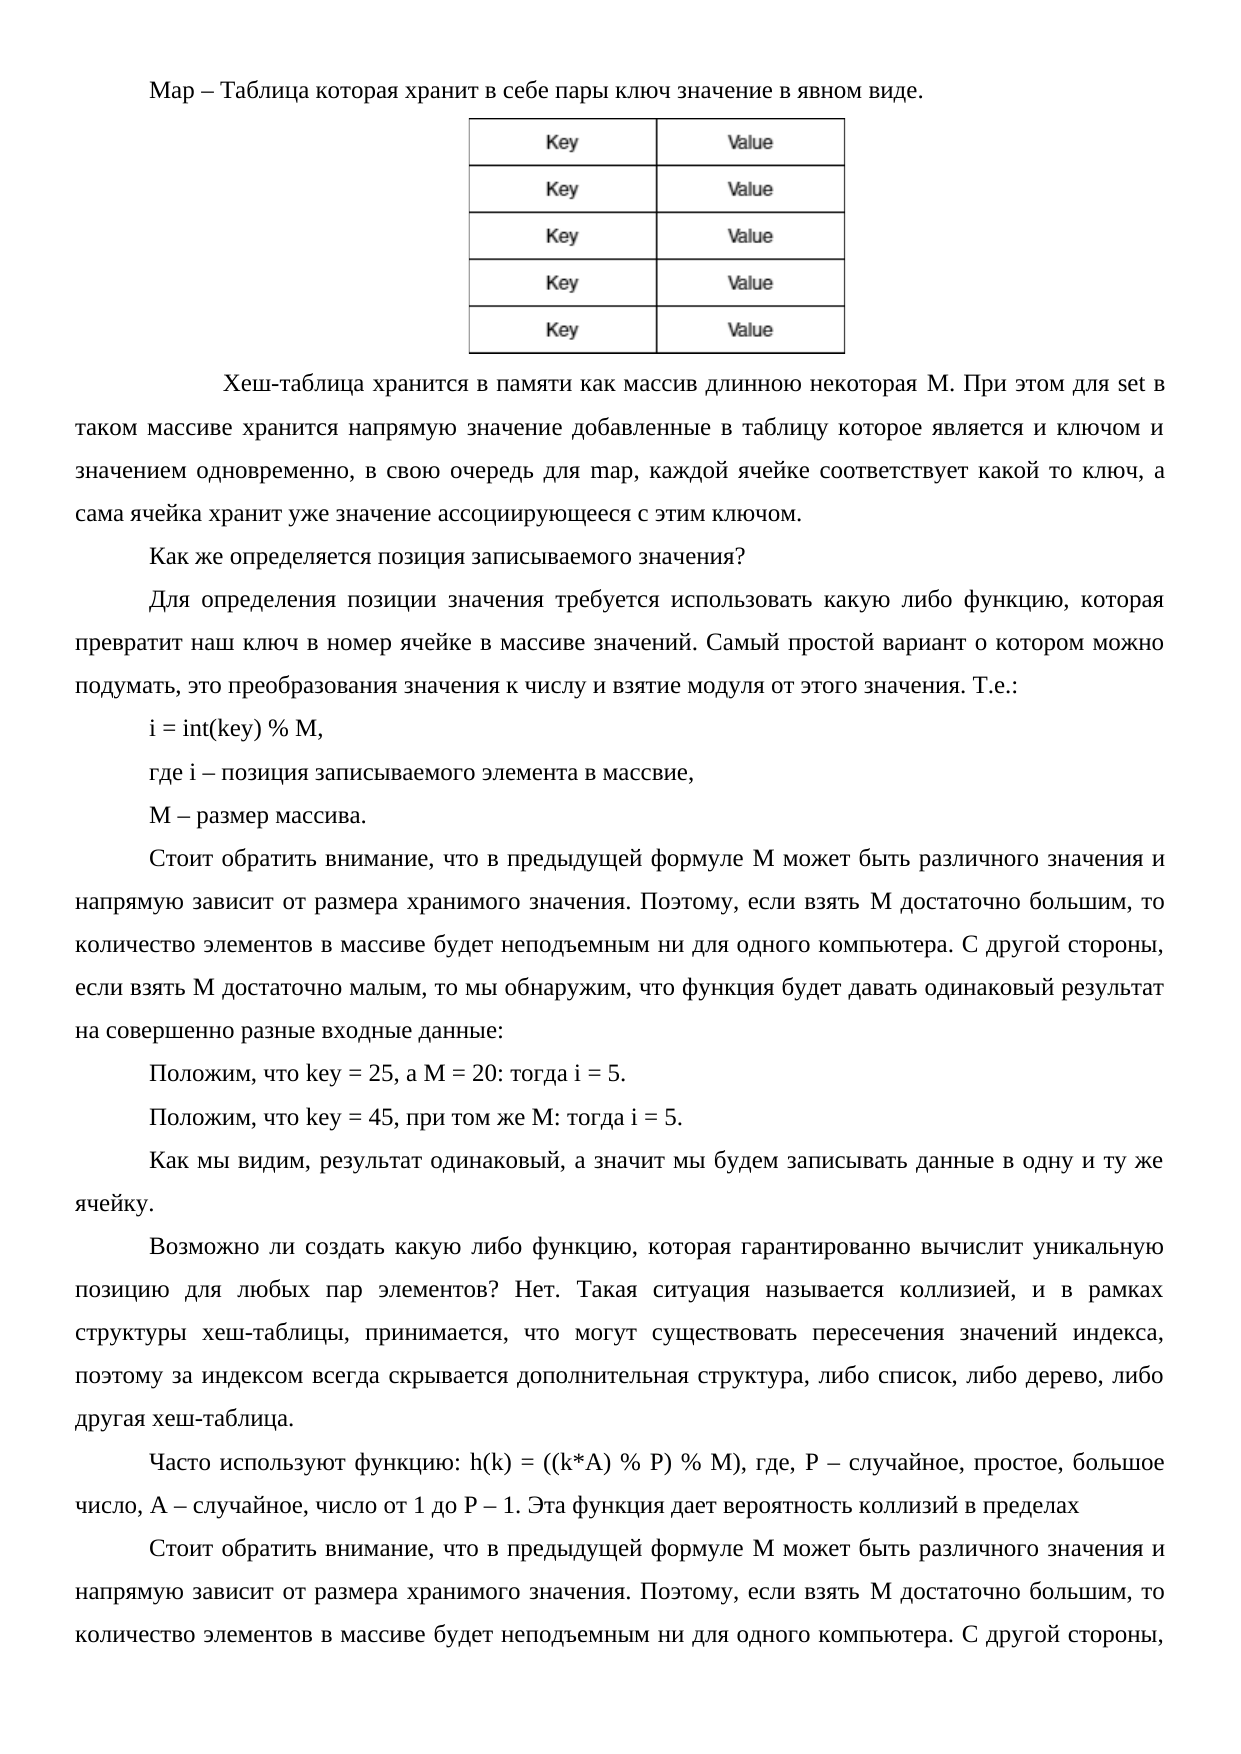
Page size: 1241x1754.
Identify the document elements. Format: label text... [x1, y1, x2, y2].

text Хеш-таблица хранится в памяти как массив длинною некоторая M. При этом для set в таком массиве хранится напрямую значение добавленные в таблицу которое является и ключом и значением одновременно, в свою очередь для map, каждой ячейке соответствует какой то ключ, а сама ячейка хранит уже значение ассоциирующееся с этим ключом. [75, 368, 1165, 527]
text i = int(key) % M, [75, 713, 1165, 742]
text Map – Таблица которая хранит в себе пары ключ значение в явном виде. [75, 75, 1165, 104]
text M – размер массива. [75, 800, 1165, 828]
text Положим, что key = 25, а M = 20: тогда i = 5. [75, 1058, 1165, 1087]
picture [468, 118, 846, 354]
text где i – позиция записываемого элемента в массвие, [75, 757, 1165, 785]
text Положим, что key = 45, при том же M: тогда i = 5. [75, 1102, 1165, 1130]
text Для определения позиции значения требуется использовать какую либо функцию, которая превратит наш ключ в номер ячейке в массиве значений. Самый простой вариант о котором можно подумать, это преобразования значения к числу и взятие модуля от этого значения. Т.е.: [75, 584, 1165, 699]
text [75, 1533, 1165, 1648]
text Часто используют функцию: h(k) = ((k*A) % P) % M), где, P – случайное, простое, большое число, A – случайное, число от 1 до P – 1. Эта функция дает вероятность коллизий в пределах [75, 1447, 1165, 1518]
text Как мы видим, результат одинаковый, а значит мы будем записывать данные в одну и ту же ячейку. [75, 1145, 1165, 1217]
text Как же определяется позиция записываемого значения? [75, 541, 1165, 570]
